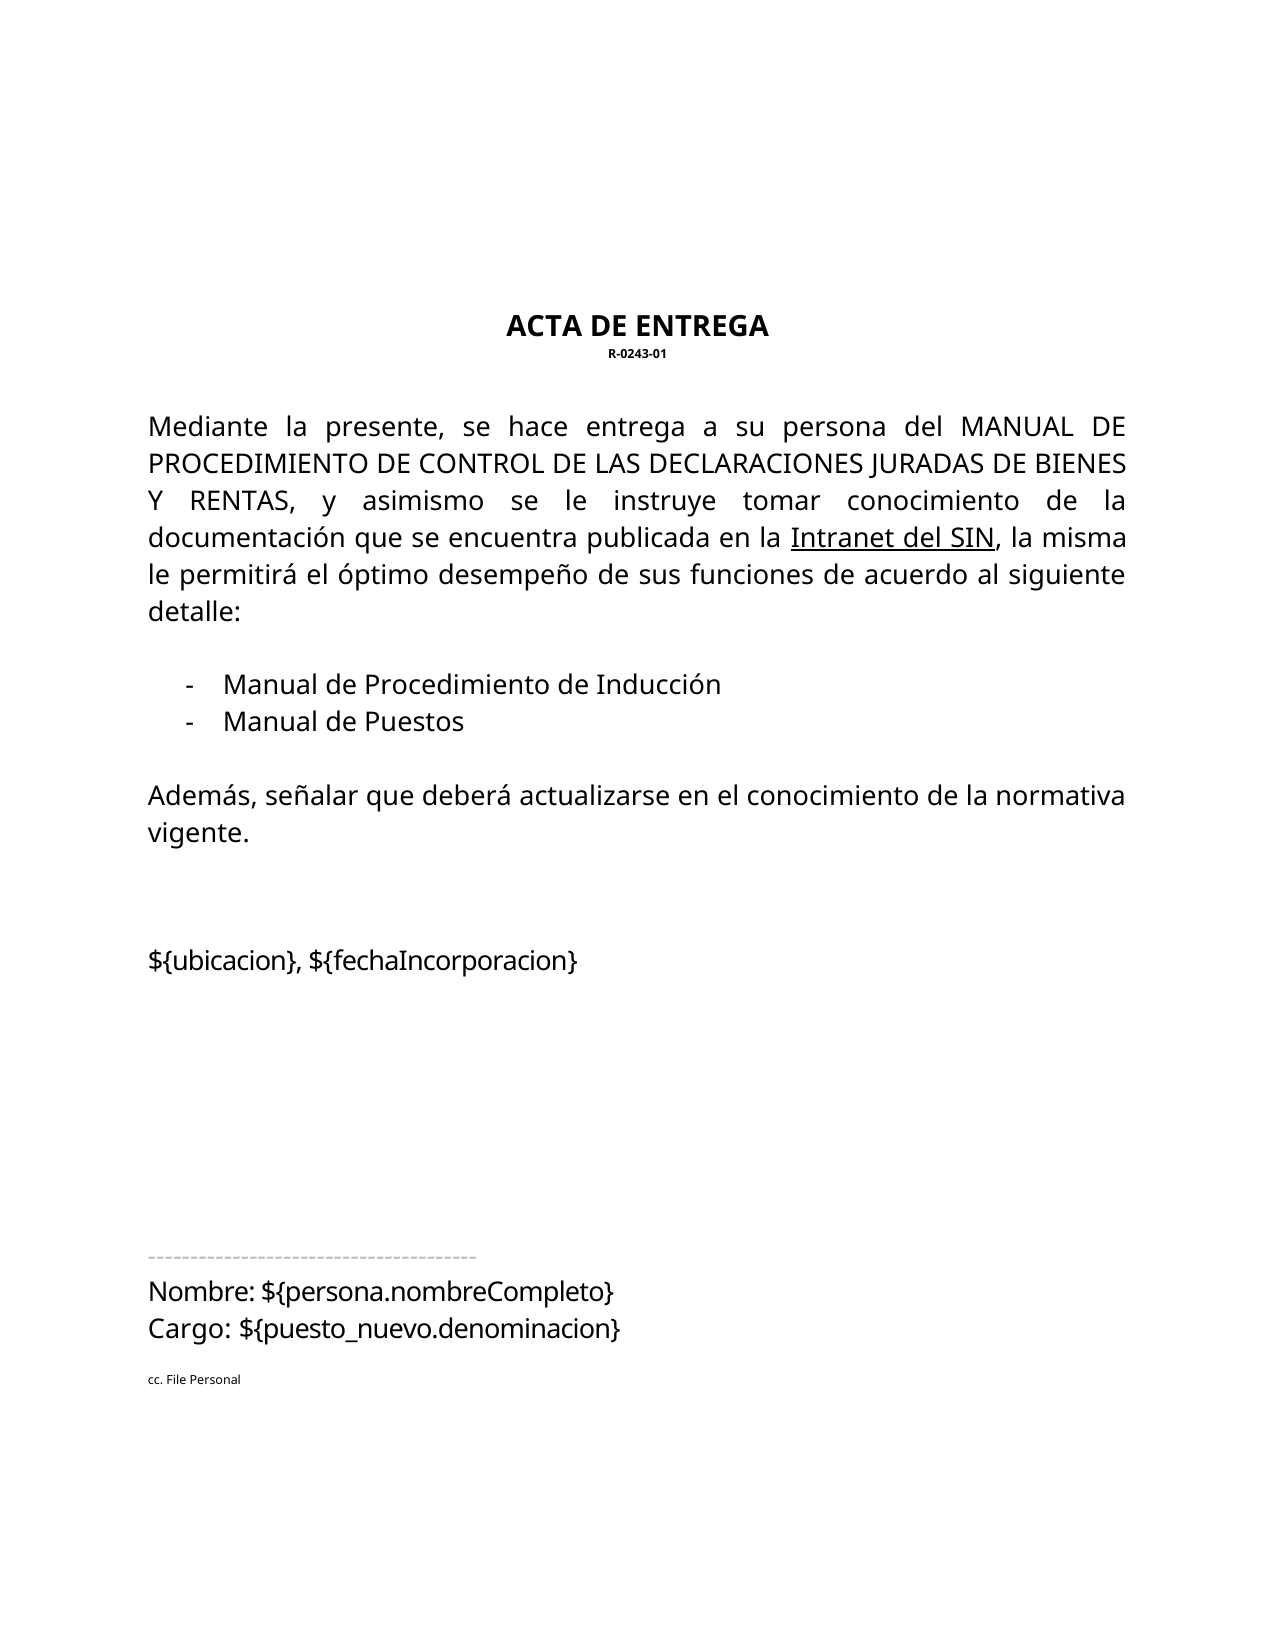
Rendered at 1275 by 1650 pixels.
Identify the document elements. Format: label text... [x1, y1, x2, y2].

list Manual de Puestos [185, 703, 1127, 739]
text --------------------------------------- [148, 1236, 1127, 1273]
text Nombre: ${persona.nombreCompleto} [148, 1273, 1127, 1310]
text R-0243-01 [148, 345, 1127, 362]
text Además, señalar que deberá actualizarse en el conocimiento de la normativa vigente. [148, 776, 1127, 850]
text Mediante la presente, se hace entrega a su persona del MANUAL DE PROCEDIMIENTO DE CONTROL DE LAS DECLARACIONES JURADAS DE BIENES Y RENTAS, y asimismo se le instruye tomar conocimiento de la documentación que se encuentra publicada en la Intranet del SIN, la misma le permitirá el óptimo desempeño de sus funciones de acuerdo al siguiente detalle: [148, 408, 1127, 629]
text Cargo: ${puesto_nuevo.denominacion} [148, 1310, 1127, 1347]
text ${ubicacion}, ${fechaIncorporacion} [148, 941, 1127, 978]
text ACTA DE ENTREGA [148, 306, 1127, 345]
list Manual de Procedimiento de Inducción [185, 666, 1127, 703]
